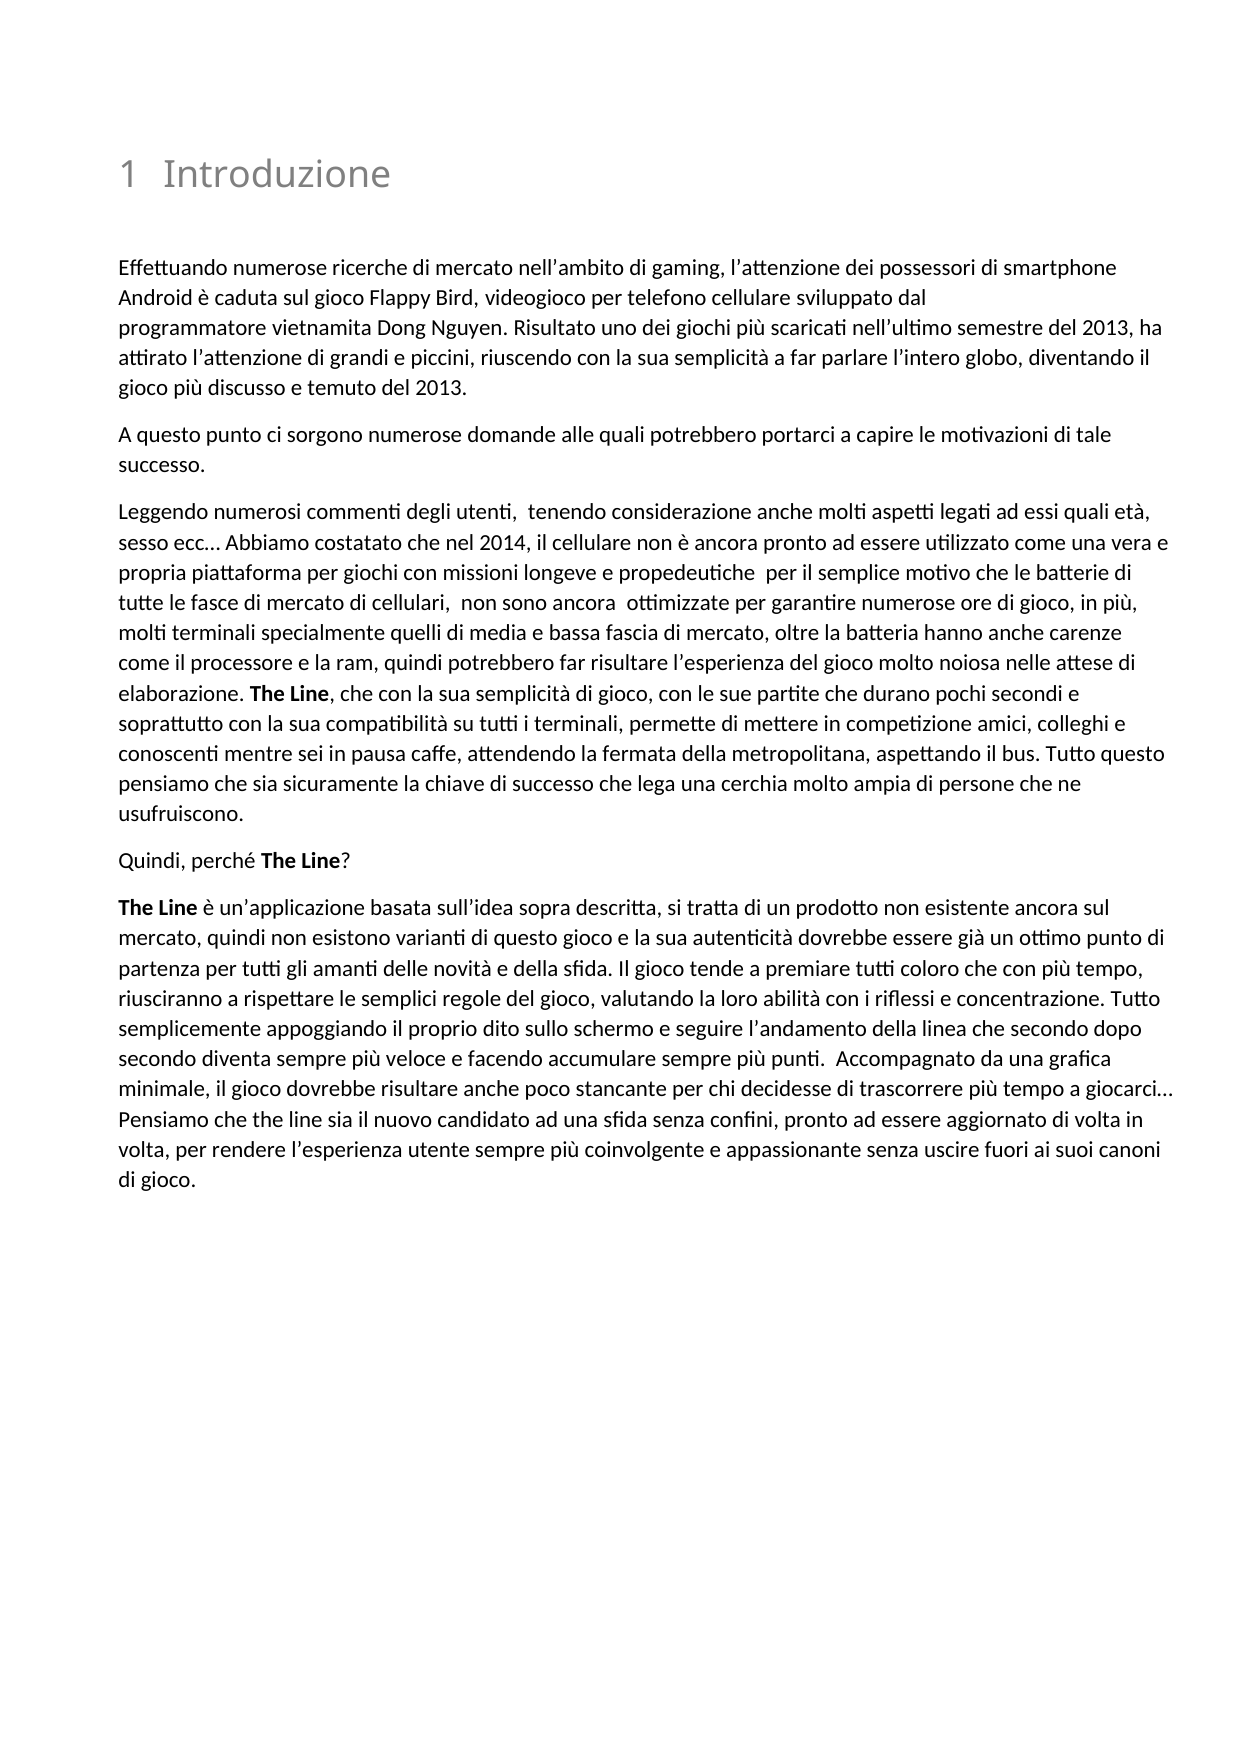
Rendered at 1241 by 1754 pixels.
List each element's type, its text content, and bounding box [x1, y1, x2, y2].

text Quindi, perché The Line? [118, 846, 1176, 874]
text Leggendo numerosi commenti degli utenti, tenendo considerazione anche molti aspetti legati ad essi quali età, sesso ecc… Abbiamo costatato che nel 2014, il cellulare non è ancora pronto ad essere utilizzato come una vera e propria piattaforma per giochi con missioni longeve e propedeutiche per il semplice motivo che le batterie di tutte le fasce di mercato di cellulari, non sono ancora ottimizzate per garantire numerose ore di gioco, in più, molti terminali specialmente quelli di media e bassa fascia di mercato, oltre la batteria hanno anche carenze come il processore e la ram, quindi potrebbero far risultare l’esperienza del gioco molto noiosa nelle attese di elaborazione. The Line, che con la sua semplicità di gioco, con le sue partite che durano pochi secondi e soprattutto con la sua compatibilità su tutti i terminali, permette di mettere in competizione amici, colleghi e conoscenti mentre sei in pausa caffe, attendendo la fermata della metropolitana, aspettando il bus. Tutto questo pensiamo che sia sicuramente la chiave di successo che lega una cerchia molto ampia di persone che ne usufruiscono. [118, 497, 1176, 827]
text A questo punto ci sorgono numerose domande alle quali potrebbero portarci a capire le motivazioni di tale successo. [118, 420, 1176, 478]
text The Line è un’applicazione basata sull’idea sopra descritta, si tratta di un prodotto non esistente ancora sul mercato, quindi non esistono varianti di questo gioco e la sua autenticità dovrebbe essere già un ottimo punto di partenza per tutti gli amanti delle novità e della sfida. Il gioco tende a premiare tutti coloro che con più tempo, riusciranno a rispettare le semplici regole del gioco, valutando la loro abilità con i riflessi e concentrazione. Tutto semplicemente appoggiando il proprio dito sullo schermo e seguire l’andamento della linea che secondo dopo secondo diventa sempre più veloce e facendo accumulare sempre più punti. Accompagnato da una grafica minimale, il gioco dovrebbe risultare anche poco stancante per chi decidesse di trascorrere più tempo a giocarci… Pensiamo che the line sia il nuovo candidato ad una sfida senza confini, pronto ad essere aggiornato di volta in volta, per rendere l’esperienza utente sempre più coinvolgente e appassionante senza uscire fuori ai suoi canoni di gioco. [118, 893, 1176, 1193]
subtitle Introduzione [118, 147, 1176, 198]
text Effettuando numerose ricerche di mercato nell’ambito di gaming, l’attenzione dei possessori di smartphone Android è caduta sul gioco Flappy Bird, videogioco per telefono cellulare sviluppato dal programmatore vietnamita Dong Nguyen. Risultato uno dei giochi più scaricati nell’ultimo semestre del 2013, ha attirato l’attenzione di grandi e piccini, riuscendo con la sua semplicità a far parlare l’intero globo, diventando il gioco più discusso e temuto del 2013. [118, 253, 1176, 401]
